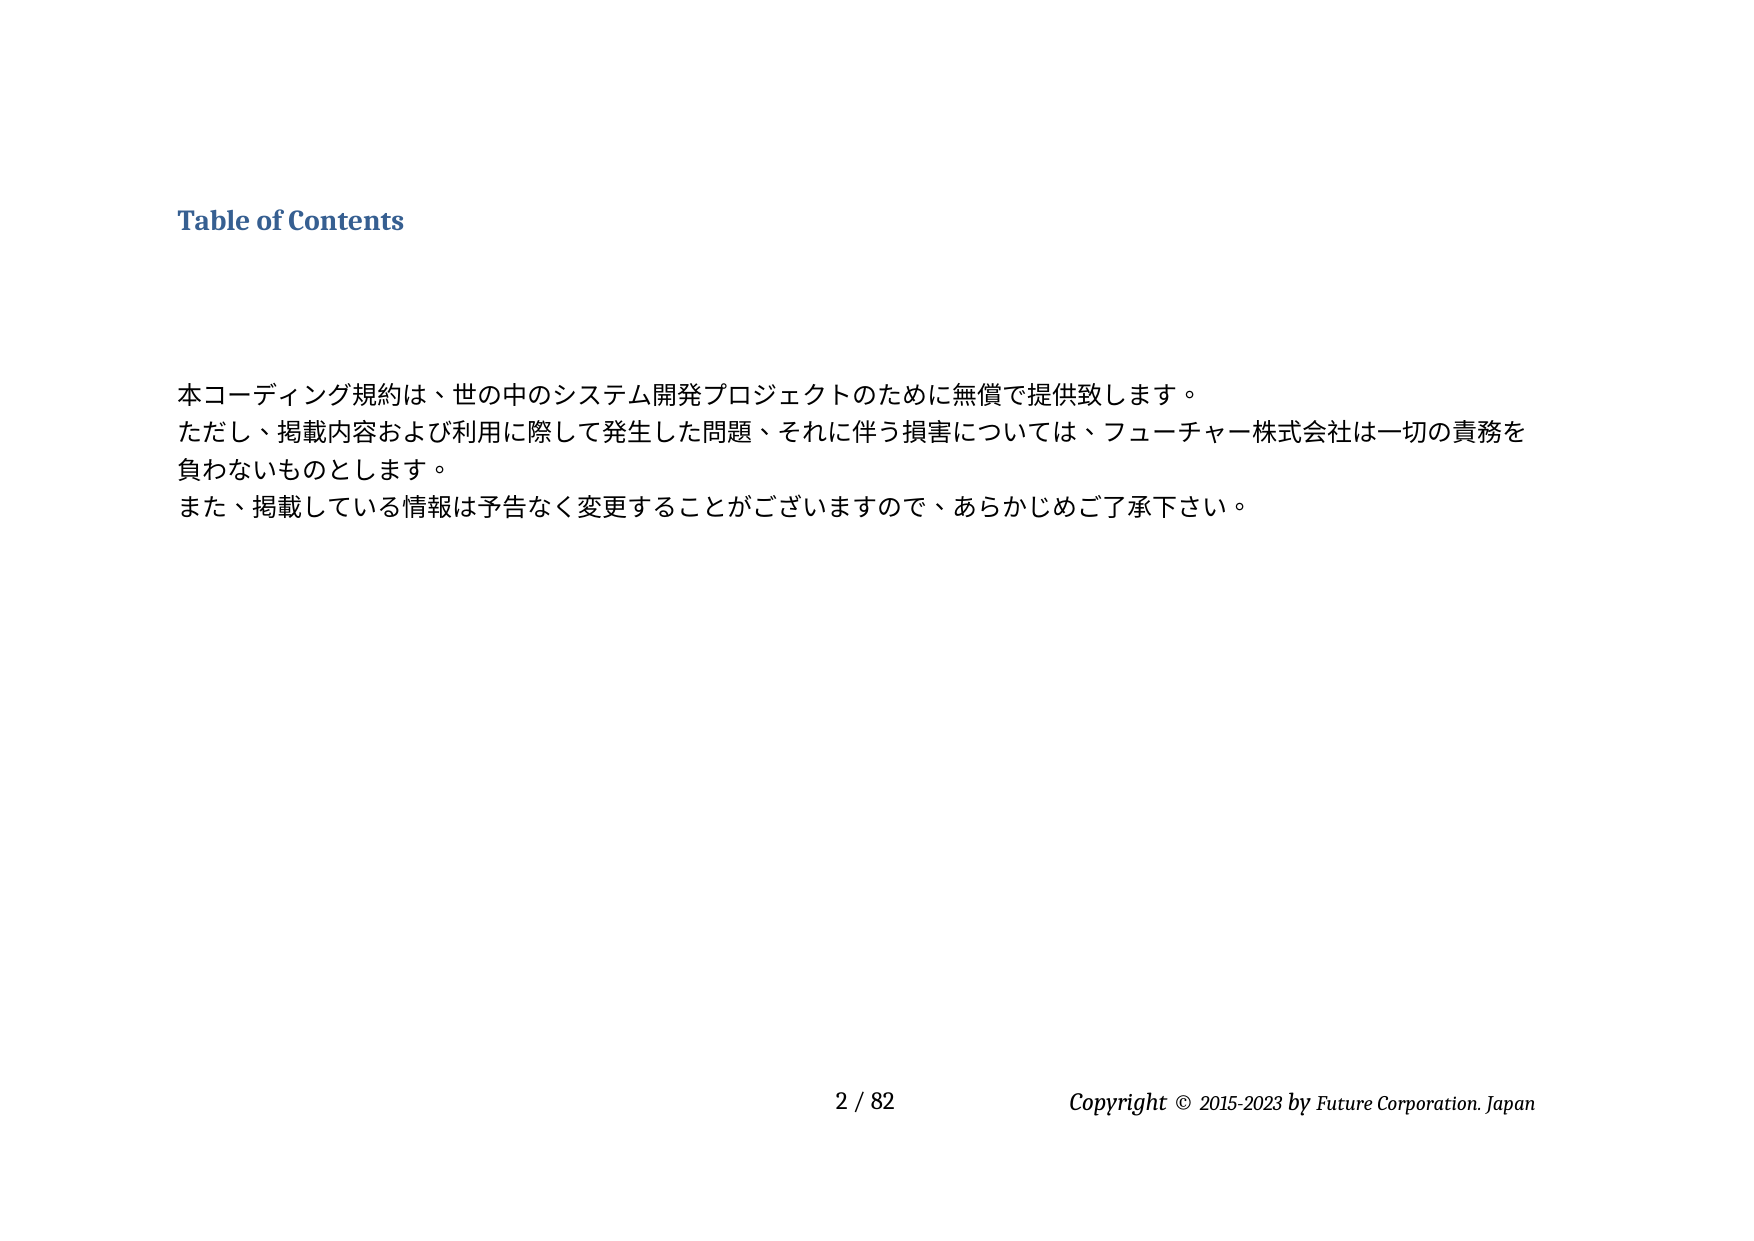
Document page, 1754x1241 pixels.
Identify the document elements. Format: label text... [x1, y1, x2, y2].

text 本コーディング規約は、世の中のシステム開発プロジェクトのために無償で提供致します。 ただし、掲載内容および利用に際して発生した問題、それに伴う損害については、フューチャー株式会社は一切の責務を負わないものとします。 また、掲載している情報は予告なく変更することがございますので、あらかじめご了承下さい。 [177, 376, 1547, 526]
